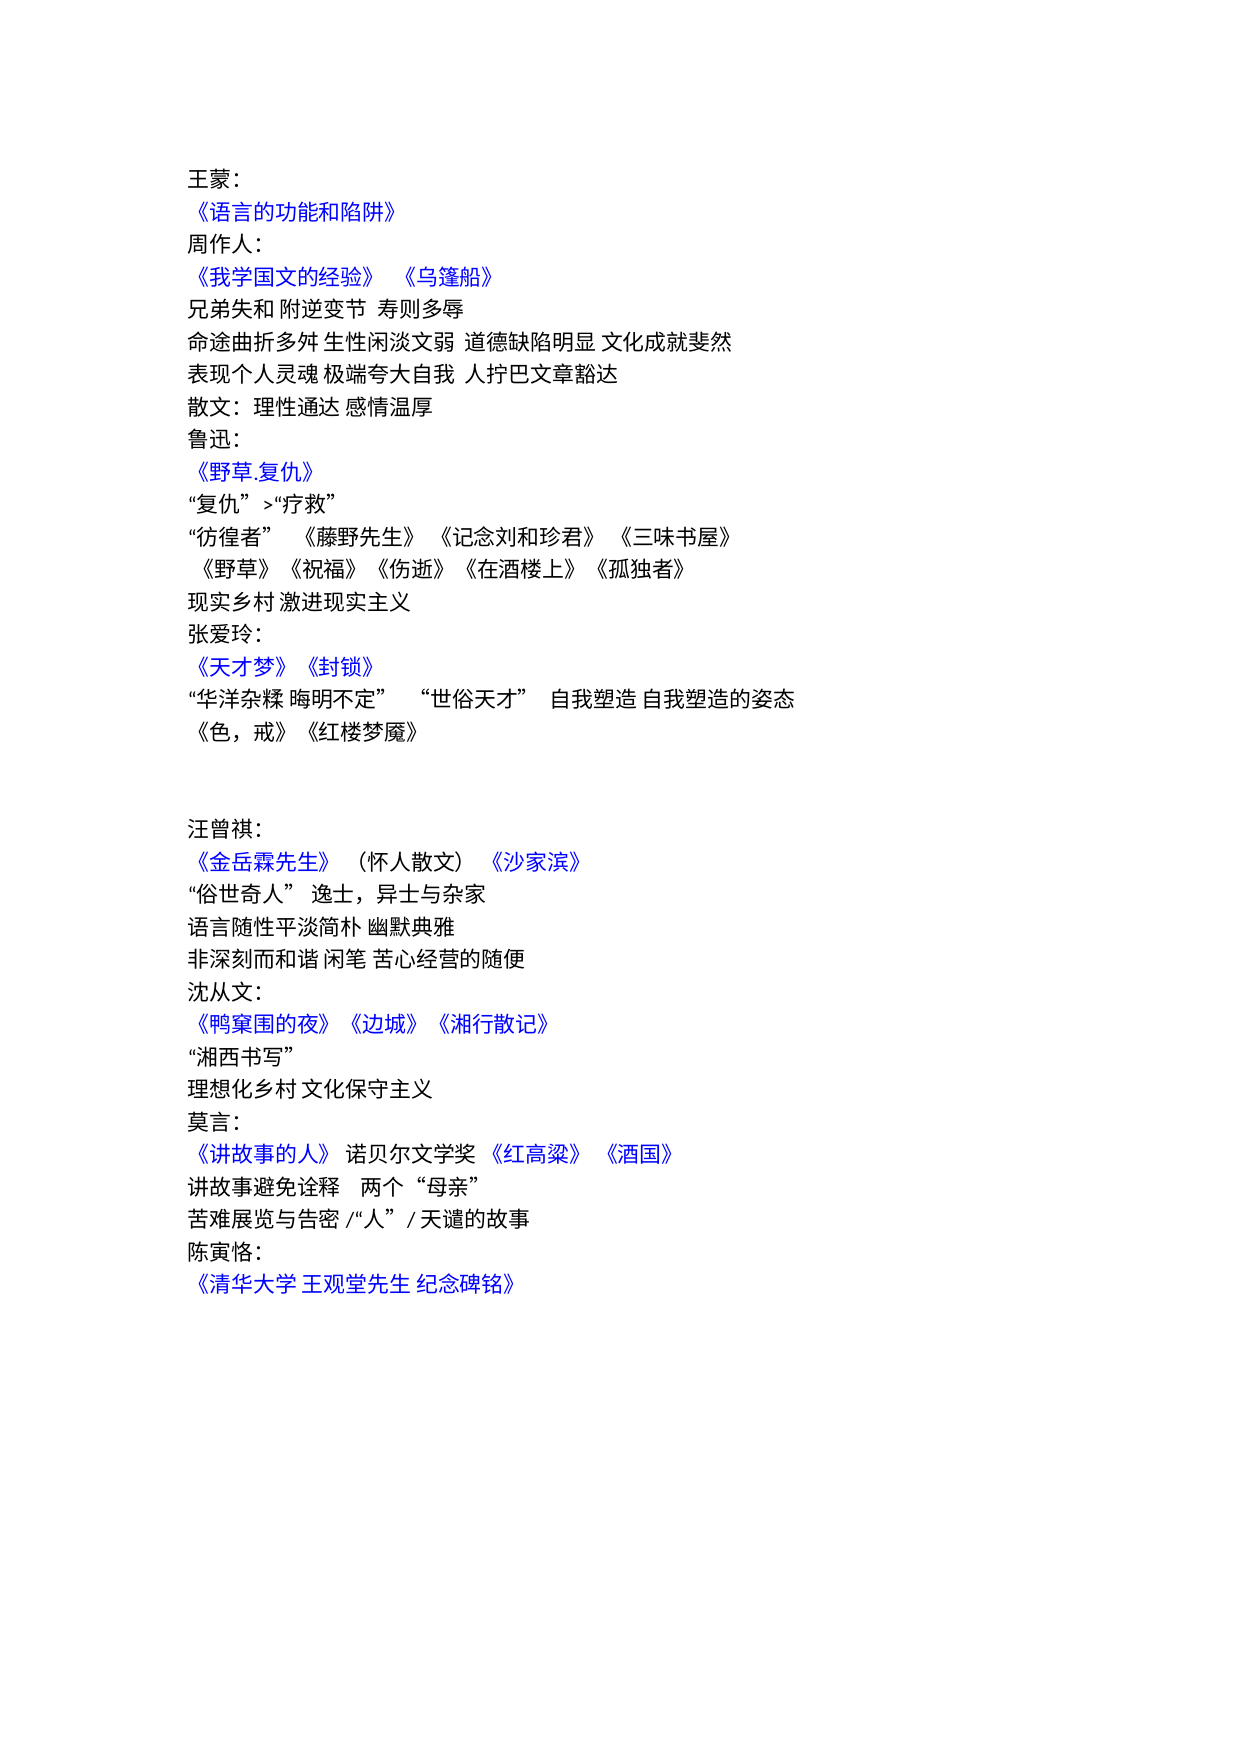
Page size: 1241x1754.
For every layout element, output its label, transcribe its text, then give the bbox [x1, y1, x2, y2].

text “复仇”>“疗救” [187, 487, 1053, 519]
text 周作人： [187, 227, 1053, 259]
text 《野草.复仇》 [187, 454, 1053, 487]
text 苦难展览与告密 /“人”/ 天谴的故事 [187, 1202, 1053, 1234]
text 汪曾祺： [187, 812, 1053, 844]
text 张爱玲： [187, 617, 1053, 649]
text 非深刻而和谐 闲笔 苦心经营的随便 [187, 942, 1053, 974]
text 讲故事避免诠释 两个“母亲” [187, 1169, 1053, 1202]
text 王蒙： [187, 162, 1053, 194]
text 《天才梦》《封锁》 [187, 649, 1053, 682]
text 《金岳霖先生》 （怀人散文） 《沙家滨》 [187, 844, 1053, 877]
text 表现个人灵魂 极端夸大自我 人拧巴文章豁达 [187, 357, 1053, 389]
text 《野草》《祝福》《伤逝》《在酒楼上》《孤独者》 [187, 552, 1053, 584]
text 莫言： [187, 1104, 1053, 1137]
text “彷徨者” 《藤野先生》 《记念刘和珍君》 《三味书屋》 [187, 519, 1053, 552]
text 《我学国文的经验》 《乌篷船》 [187, 259, 1053, 292]
text 《清华大学 王观堂先生 纪念碑铭》 [187, 1267, 1053, 1299]
text 兄弟失和 附逆变节 寿则多辱 [187, 292, 1053, 324]
text “华洋杂糅 晦明不定” “世俗天才” 自我塑造 自我塑造的姿态 [187, 682, 1053, 714]
text 鲁迅： [187, 422, 1053, 454]
text 现实乡村 激进现实主义 [187, 584, 1053, 617]
text 《色，戒》《红楼梦魇》 [187, 714, 1053, 747]
text 陈寅恪： [187, 1234, 1053, 1267]
text 《讲故事的人》 诺贝尔文学奖 《红高粱》 《酒国》 [187, 1137, 1053, 1169]
text 理想化乡村 文化保守主义 [187, 1072, 1053, 1104]
text 沈从文： [187, 974, 1053, 1007]
text 《鸭窠围的夜》《边城》《湘行散记》 [187, 1007, 1053, 1039]
text 散文：理性通达 感情温厚 [187, 389, 1053, 422]
text “湘西书写” [187, 1039, 1053, 1072]
text 命途曲折多舛 生性闲淡文弱 道德缺陷明显 文化成就斐然 [187, 324, 1053, 357]
text “俗世奇人” 逸士，异士与杂家 [187, 877, 1053, 909]
text 语言随性平淡简朴 幽默典雅 [187, 909, 1053, 942]
text 《语言的功能和陷阱》 [187, 194, 1053, 227]
